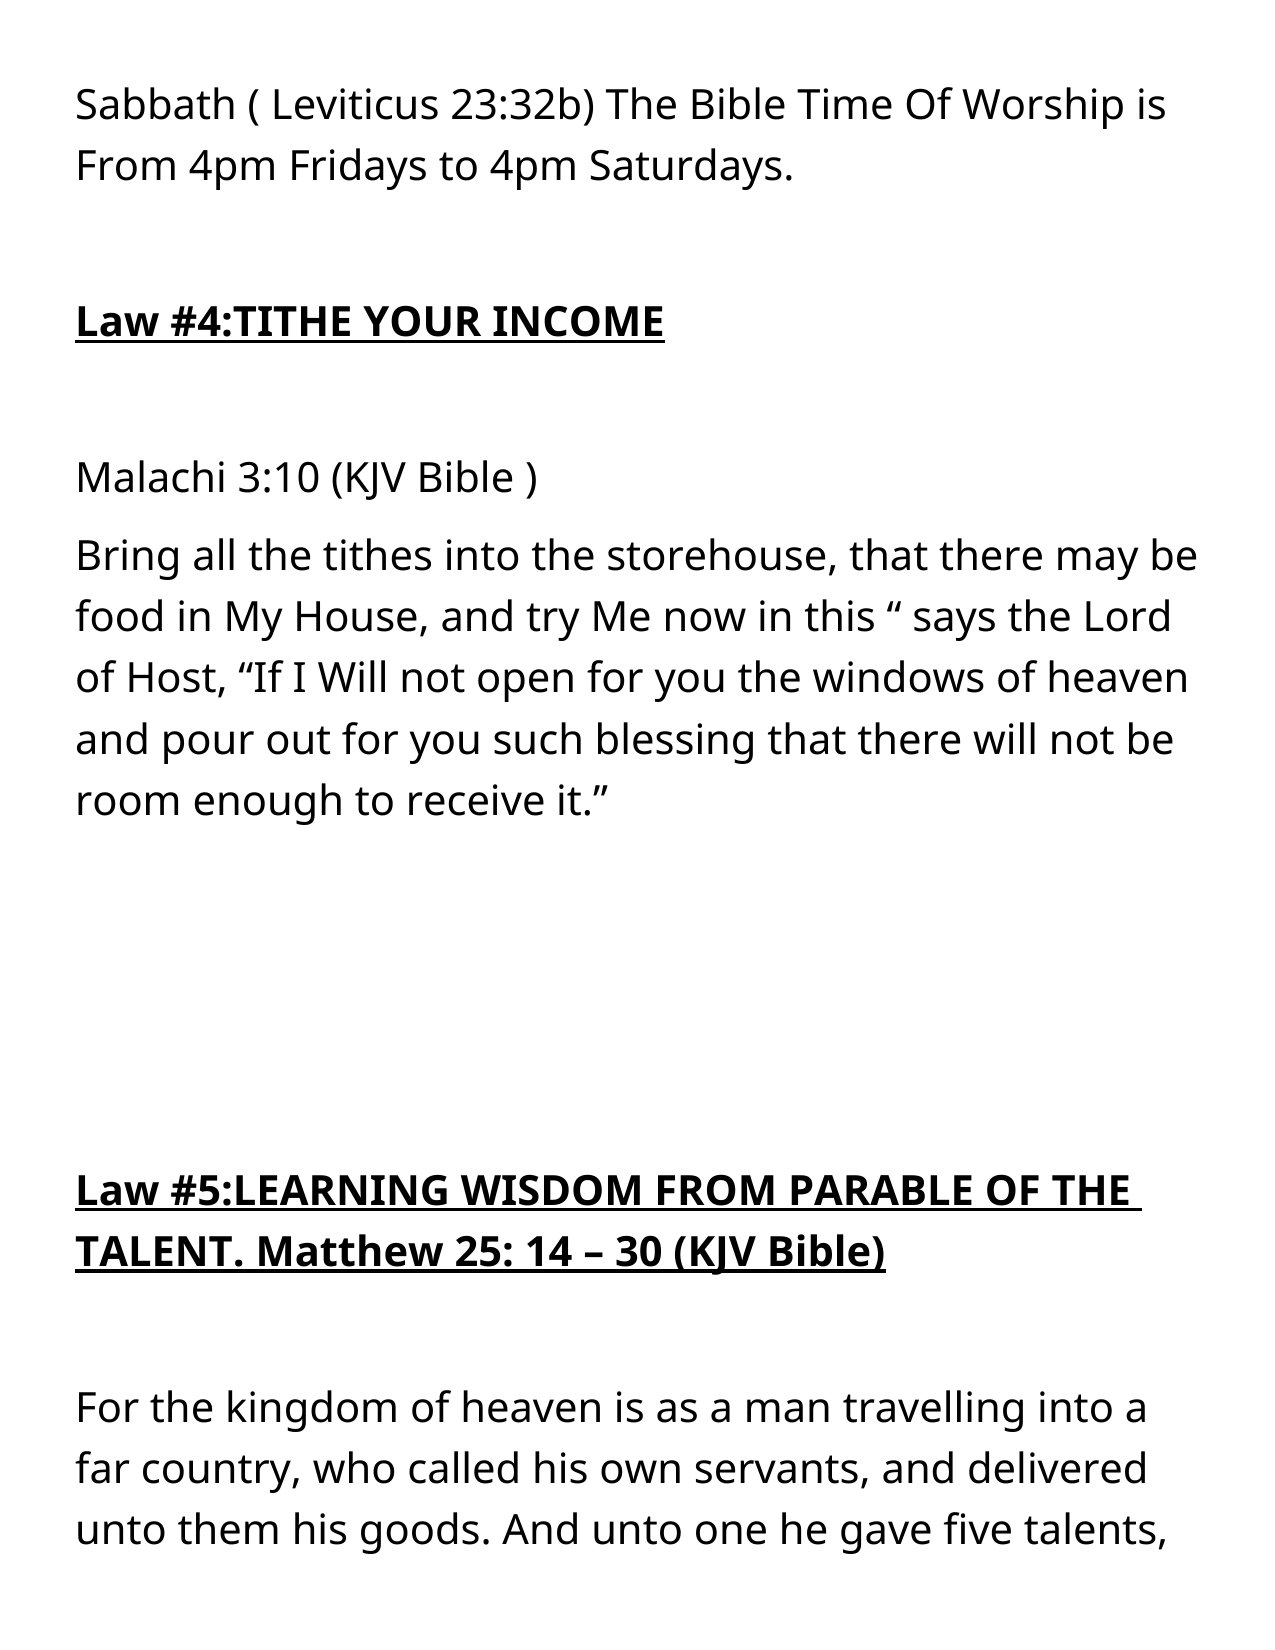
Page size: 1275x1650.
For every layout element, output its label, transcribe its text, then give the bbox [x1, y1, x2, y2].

text Law #4:TITHE YOUR INCOME [75, 292, 1200, 349]
text Bring all the tithes into the storehouse, that there may be food in My House, and try Me now in this “ says the Lord of Host, “If I Will not open for you the windows of heaven and pour out for you such blessing that there will not be room enough to receive it.” [75, 526, 1200, 828]
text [75, 75, 1200, 193]
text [75, 1377, 1200, 1557]
text Malachi 3:10 (KJV Bible ) [75, 448, 1200, 505]
text Law #5:LEARNING WISDOM FROM PARABLE OF THE TALENT. Matthew 25: 14 – 30 (KJV Bible) [75, 1160, 1200, 1278]
